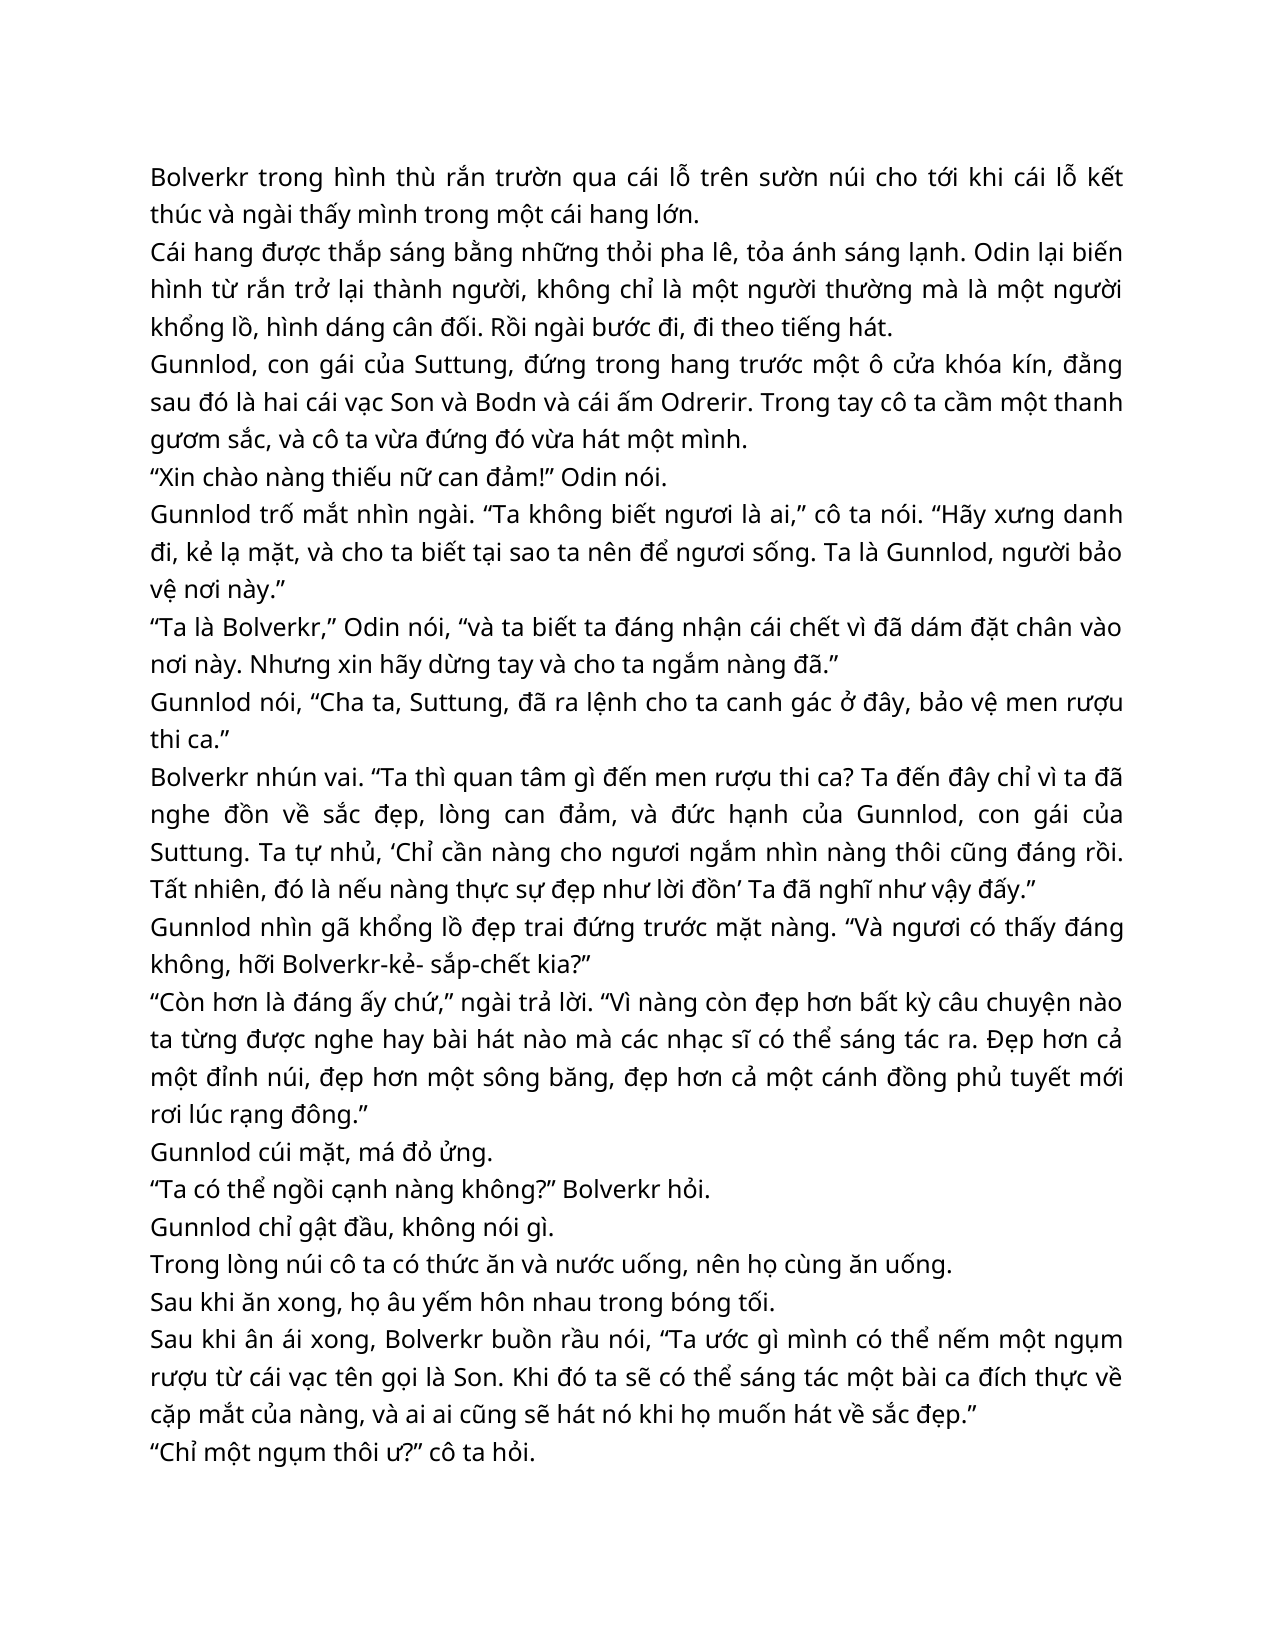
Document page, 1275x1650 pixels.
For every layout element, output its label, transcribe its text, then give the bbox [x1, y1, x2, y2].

text Gunnlod nhìn gã khổng lồ đẹp trai đứng trước mặt nàng. “Và ngươi có thấy đáng không, hỡi Bolverkr-kẻ- sắp-chết kia?” [150, 906, 1125, 981]
text Trong lòng núi cô ta có thức ăn và nước uống, nên họ cùng ăn uống. [150, 1244, 1125, 1281]
text Gunnlod trố mắt nhìn ngài. “Ta không biết ngươi là ai,” cô ta nói. “Hãy xưng danh đi, kẻ lạ mặt, và cho ta biết tại sao ta nên để ngươi sống. Ta là Gunnlod, người bảo vệ nơi này.” [150, 494, 1125, 606]
text Sau khi ân ái xong, Bolverkr buồn rầu nói, “Ta ước gì mình có thể nếm một ngụm rượu từ cái vạc tên gọi là Son. Khi đó ta sẽ có thể sáng tác một bài ca đích thực về cặp mắt của nàng, và ai ai cũng sẽ hát nó khi họ muốn hát về sắc đẹp.” [150, 1319, 1125, 1431]
text “Xin chào nàng thiếu nữ can đảm!” Odin nói. [150, 456, 1125, 494]
text “Chỉ một ngụm thôi ư?” cô ta hỏi. [150, 1431, 1125, 1475]
text Gunnlod chỉ gật đầu, không nói gì. [150, 1206, 1125, 1244]
text Gunnlod nói, “Cha ta, Suttung, đã ra lệnh cho ta canh gác ở đây, bảo vệ men rượu thi ca.” [150, 681, 1125, 756]
text Cái hang được thắp sáng bằng những thỏi pha lê, tỏa ánh sáng lạnh. Odin lại biến hình từ rắn trở lại thành người, không chỉ là một người thường mà là một người khổng lồ, hình dáng cân đối. Rồi ngài bước đi, đi theo tiếng hát. [150, 231, 1125, 344]
text “Ta là Bolverkr,” Odin nói, “và ta biết ta đáng nhận cái chết vì đã dám đặt chân vào nơi này. Nhưng xin hãy dừng tay và cho ta ngắm nàng đã.” [150, 606, 1125, 681]
text “Còn hơn là đáng ấy chứ,” ngài trả lời. “Vì nàng còn đẹp hơn bất kỳ câu chuyện nào ta từng được nghe hay bài hát nào mà các nhạc sĩ có thể sáng tác ra. Đẹp hơn cả một đỉnh núi, đẹp hơn một sông băng, đẹp hơn cả một cánh đồng phủ tuyết mới rơi lúc rạng đông.” [150, 981, 1125, 1131]
text Sau khi ăn xong, họ âu yếm hôn nhau trong bóng tối. [150, 1281, 1125, 1319]
text “Ta có thể ngồi cạnh nàng không?” Bolverkr hỏi. [150, 1169, 1125, 1206]
text Gunnlod, con gái của Suttung, đứng trong hang trước một ô cửa khóa kín, đằng sau đó là hai cái vạc Son và Bodn và cái ấm Odrerir. Trong tay cô ta cầm một thanh gươm sắc, và cô ta vừa đứng đó vừa hát một mình. [150, 344, 1125, 456]
text Bolverkr nhún vai. “Ta thì quan tâm gì đến men rượu thi ca? Ta đến đây chỉ vì ta đã nghe đồn về sắc đẹp, lòng can đảm, và đức hạnh của Gunnlod, con gái của Suttung. Ta tự nhủ, ‘Chỉ cần nàng cho ngươi ngắm nhìn nàng thôi cũng đáng rồi. Tất nhiên, đó là nếu nàng thực sự đẹp như lời đồn’ Ta đã nghĩ như vậy đấy.” [150, 756, 1125, 906]
text Bolverkr trong hình thù rắn trườn qua cái lỗ trên sườn núi cho tới khi cái lỗ kết thúc và ngài thấy mình trong một cái hang lớn. [150, 150, 1125, 231]
text Gunnlod cúi mặt, má đỏ ửng. [150, 1131, 1125, 1169]
